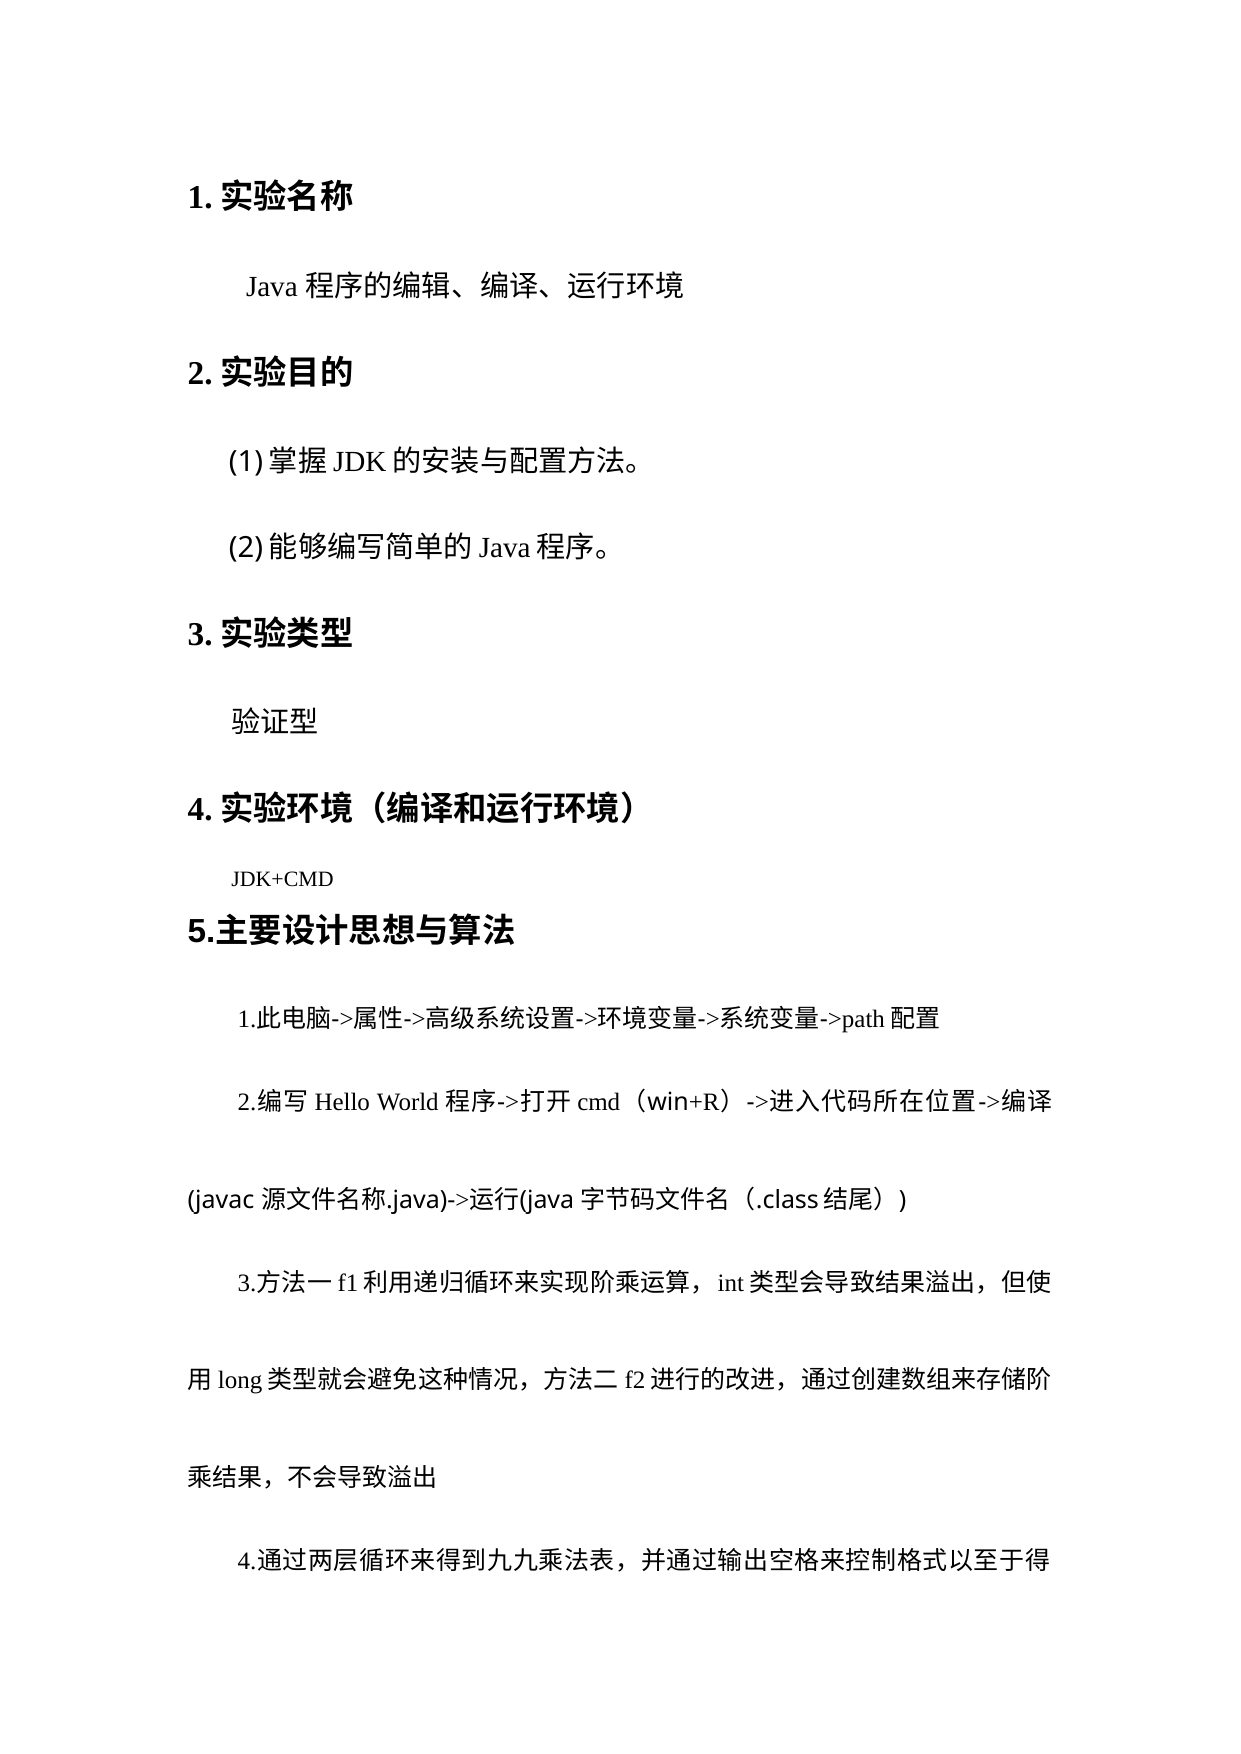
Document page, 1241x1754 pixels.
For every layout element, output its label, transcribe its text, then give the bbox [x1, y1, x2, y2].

text 验证型 [187, 688, 1053, 753]
list 掌握JDK的安装与配置方法。 [229, 426, 1053, 491]
subtitle 实验名称 [187, 162, 1053, 227]
text JDK+CMD [187, 863, 1053, 895]
subtitle 实验环境（编译和运行环境） [187, 774, 1053, 839]
list 能够编写简单的Java程序。 [229, 512, 1053, 577]
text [187, 1526, 1053, 1591]
subtitle 实验目的 [187, 337, 1053, 402]
subtitle 实验类型 [187, 598, 1053, 663]
text 3.方法一f1利用递归循环来实现阶乘运算，int类型会导致结果溢出，但使用long类型就会避免这种情况，方法二f2进行的改进，通过创建数组来存储阶乘结果，不会导致溢出 [187, 1248, 1053, 1508]
subtitle 5.主要设计思想与算法 [187, 895, 1053, 960]
text 1.此电脑->属性->高级系统设置->环境变量->系统变量->path配置 [187, 984, 1053, 1049]
text 2.编写Hello World程序->打开cmd（win+R）->进入代码所在位置->编译(javac 源文件名称.java)->运行(java 字节码文件名（.class结尾）) [187, 1067, 1053, 1230]
text Java 程序的编辑、编译、运行环境 [187, 251, 1053, 316]
